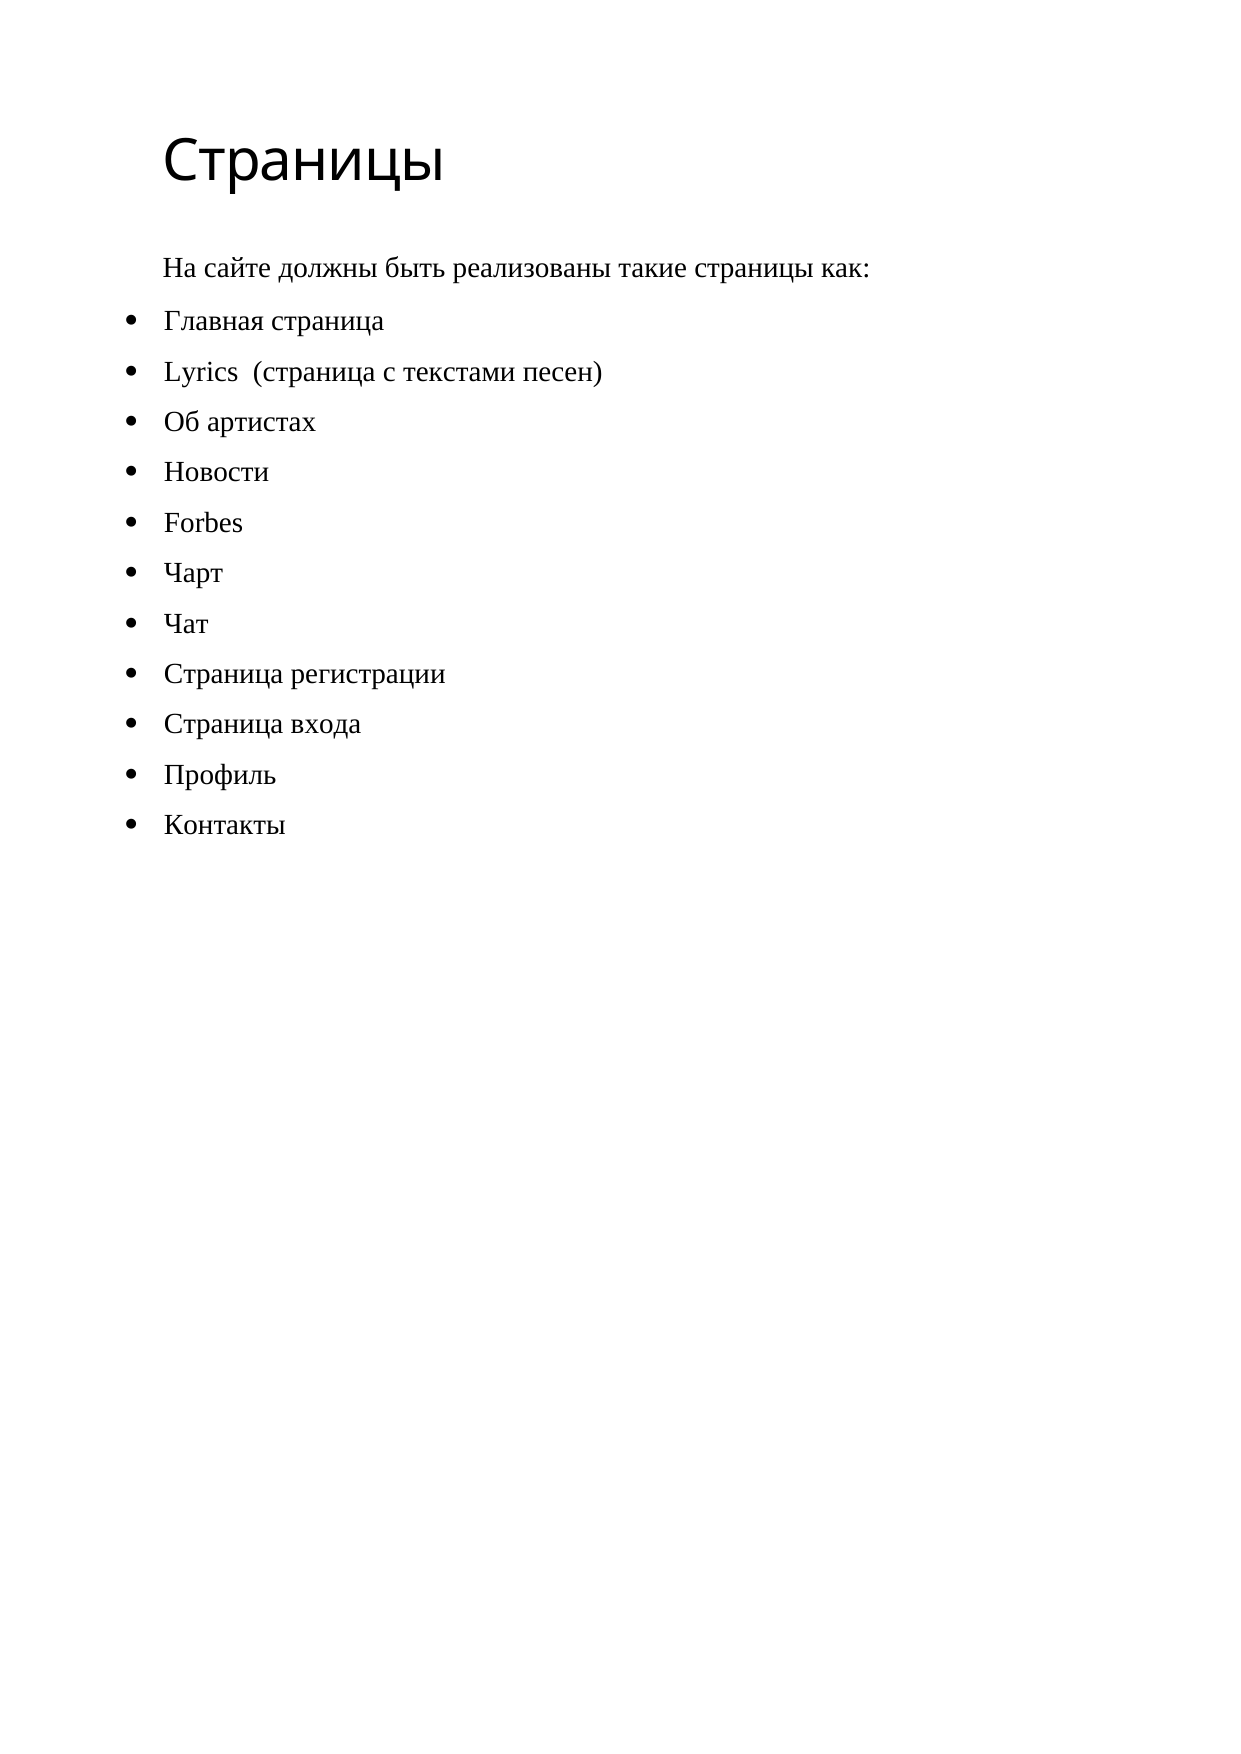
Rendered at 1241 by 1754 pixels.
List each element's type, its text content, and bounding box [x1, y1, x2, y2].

list Новости [126, 454, 1152, 488]
list Профиль [126, 757, 1152, 791]
list Чат [126, 606, 1152, 639]
list Об артистах [126, 404, 1152, 438]
list Контакты [126, 807, 1152, 841]
text На сайте должны быть реализованы такие страницы как: [89, 250, 1152, 284]
list Главная страница [126, 303, 1152, 337]
list Lyrics (страница с текстами песен) [126, 354, 1152, 387]
list Страница регистрации [126, 656, 1152, 690]
title Страницы [162, 118, 1152, 198]
list Чарт [126, 555, 1152, 589]
list Страница входа [126, 707, 1152, 740]
list Forbes [126, 505, 1152, 538]
